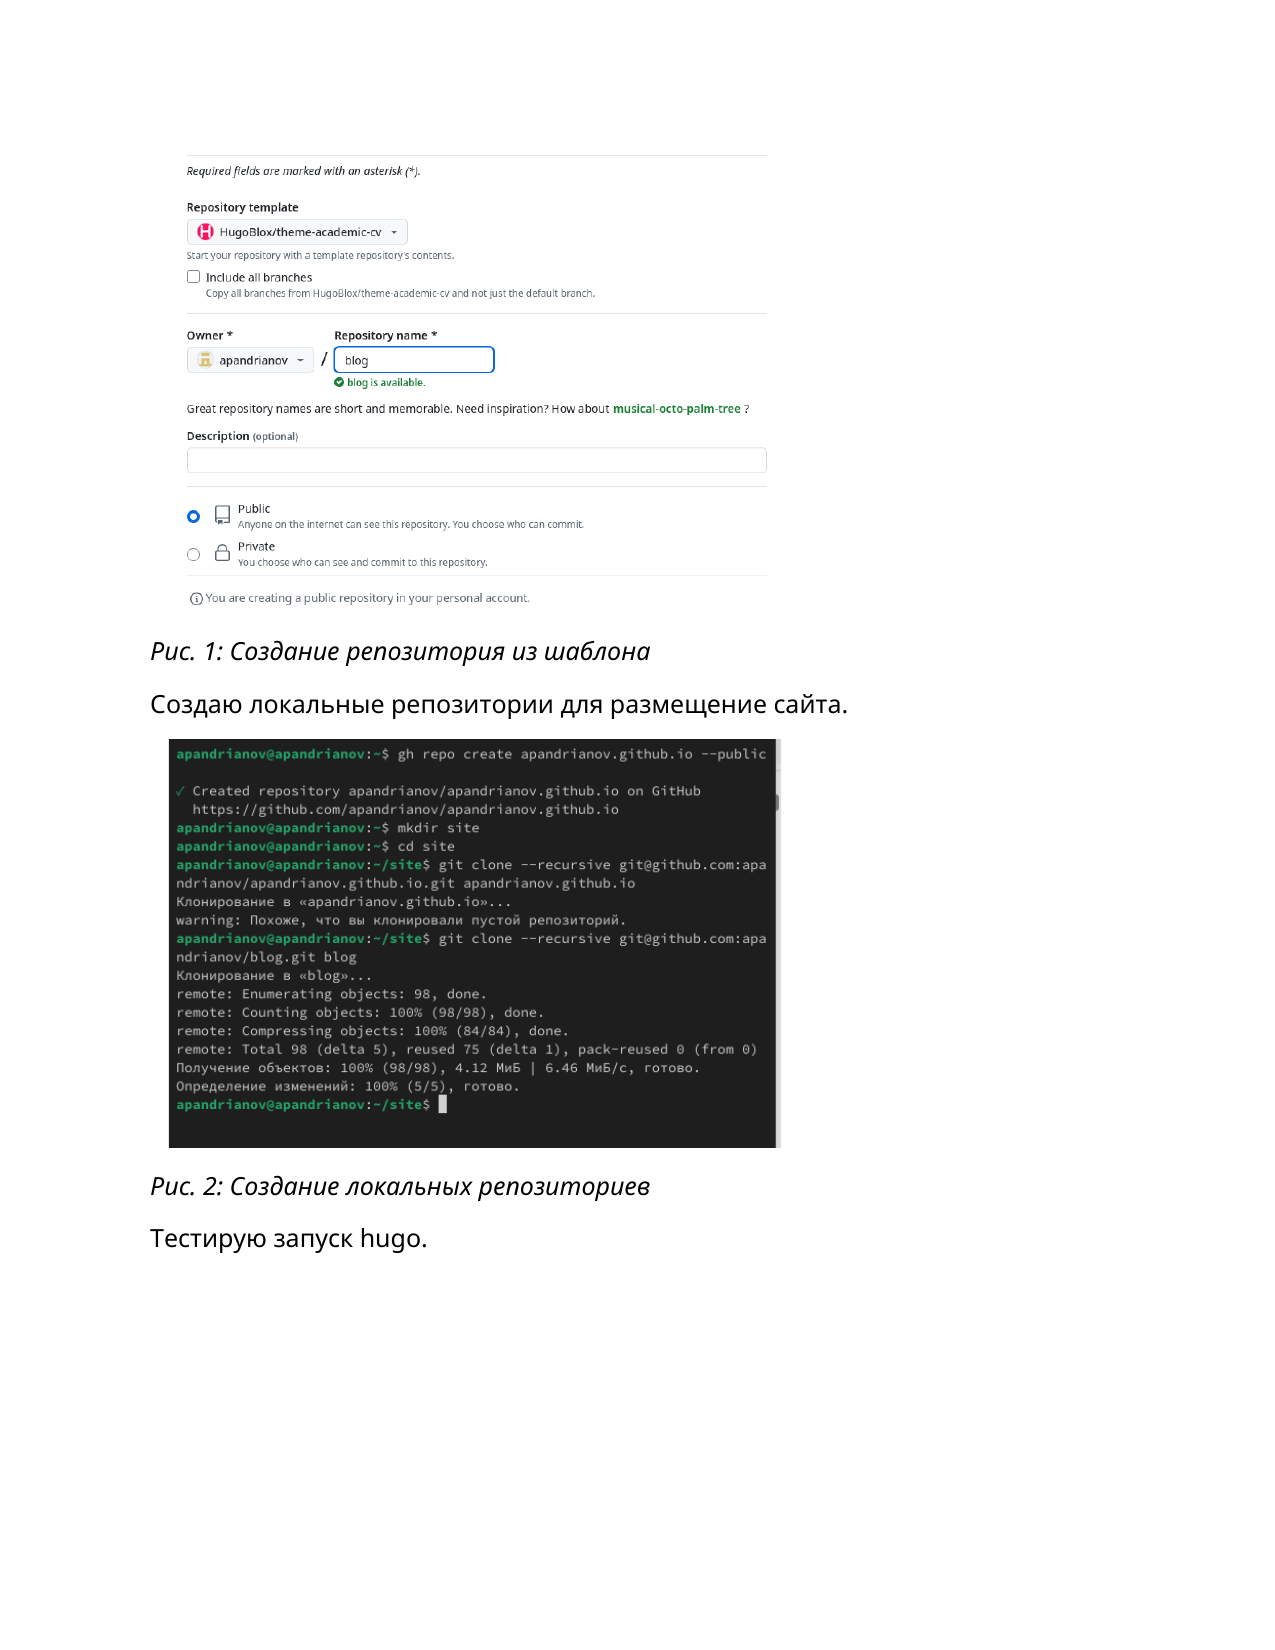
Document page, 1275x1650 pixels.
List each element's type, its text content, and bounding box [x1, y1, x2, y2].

text Создаю локальные репозитории для размещение сайта. [150, 687, 1125, 721]
text Тестирую запуск hugo. [150, 1221, 1125, 1255]
picture [168, 150, 782, 613]
text Рис. 1: Создание репозитория из шаблона [150, 634, 1125, 668]
text Рис. 2: Создание локальных репозиториев [150, 1168, 1125, 1202]
picture [168, 739, 782, 1148]
